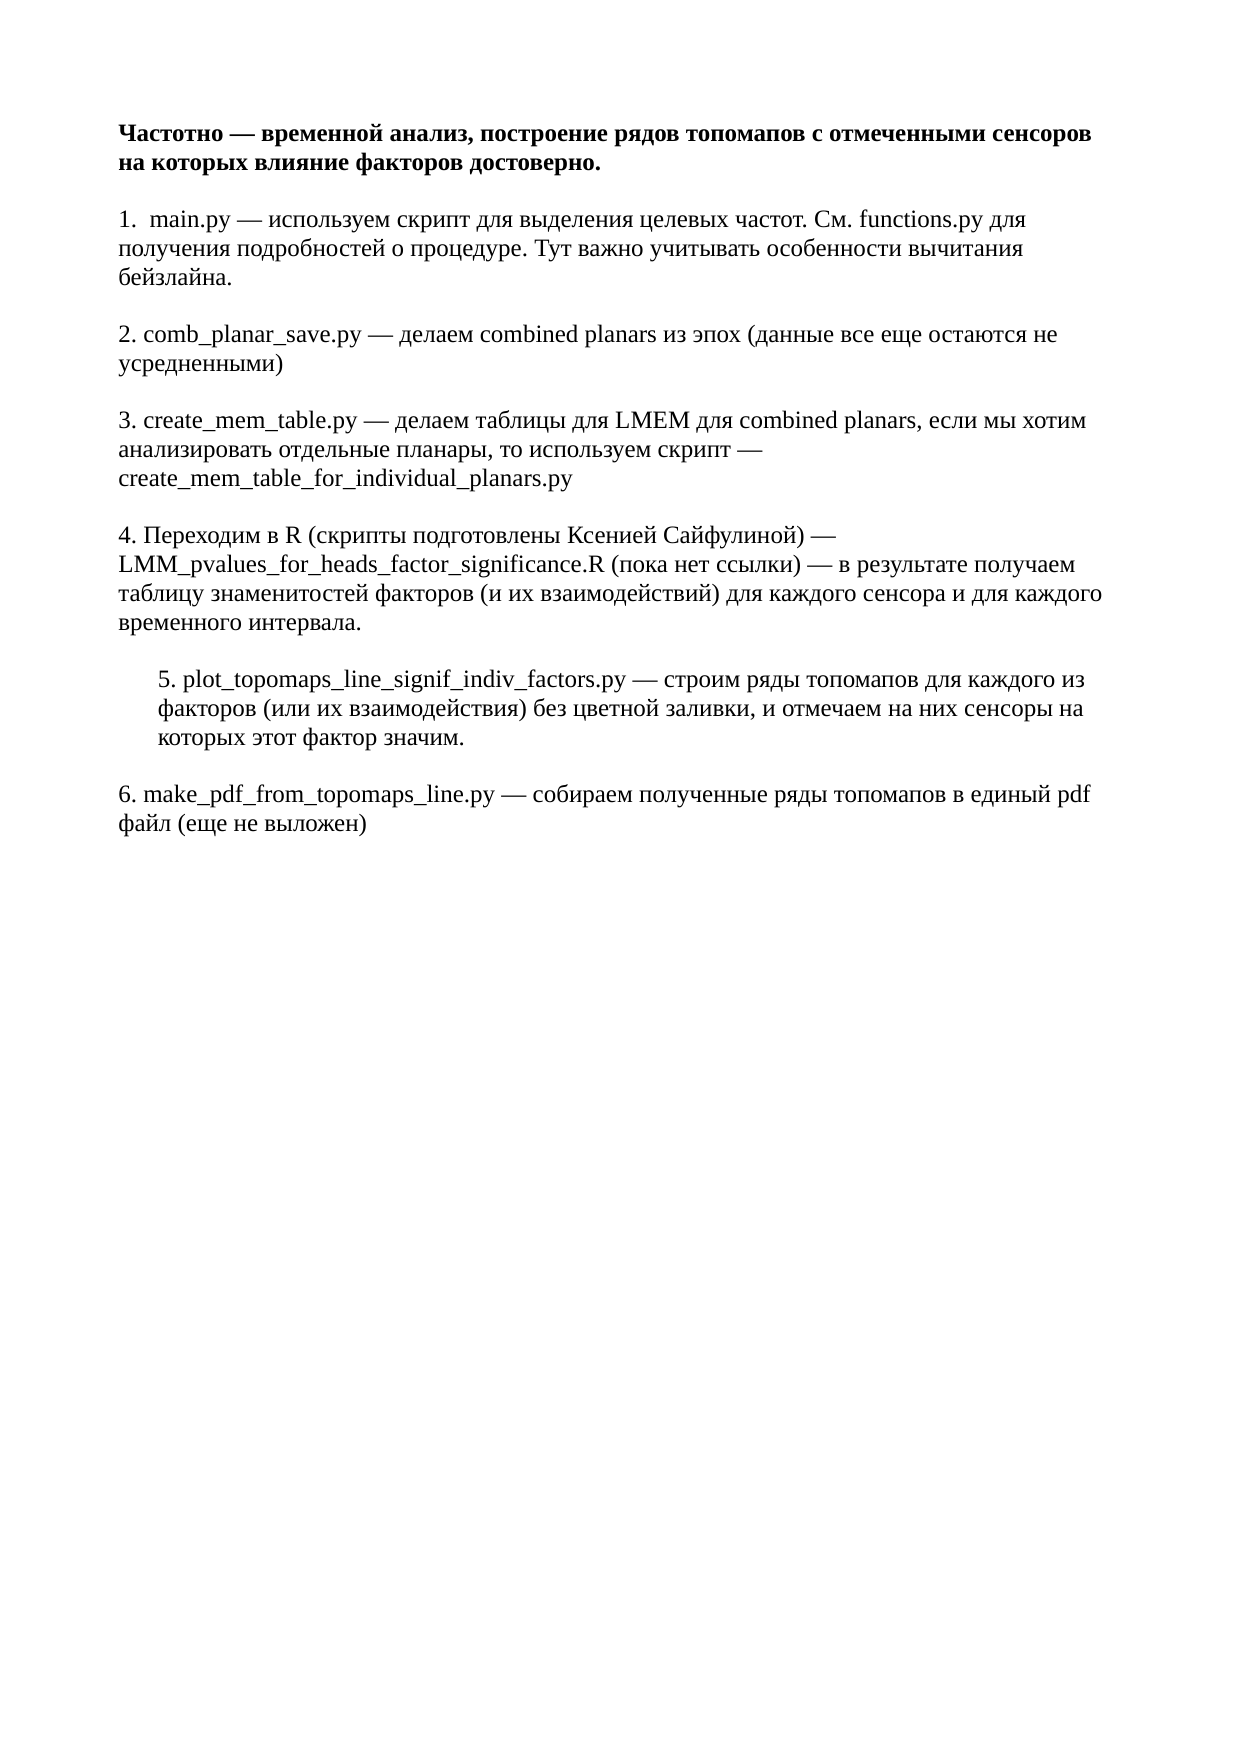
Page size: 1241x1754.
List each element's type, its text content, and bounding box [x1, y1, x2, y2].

text Частотно — временной анализ, построение рядов топомапов с отмеченными сенсоров на которых влияние факторов достоверно. [118, 118, 1122, 176]
list 5. plot_topomaps_line_signif_indiv_factors.py — строим ряды топомапов для каждого из факторов (или их взаимодействия) без цветной заливки, и отмечаем на них сенсоры на которых этот фактор значим. [158, 664, 1122, 751]
text 3. create_mem_table.py — делаем таблицы для LMEM для combined planars, если мы хотим анализировать отдельные планары, то используем скрипт — create_mem_table_for_individual_planars.py [118, 406, 1122, 492]
text 6. make_pdf_from_topomaps_line.py — собираем полученные ряды топомапов в единый pdf файл (еще не выложен) [118, 779, 1122, 837]
text 4. Переходим в R (скрипты подготовлены Ксенией Сайфулиной) — LMM_pvalues_for_heads_factor_significance.R (пока нет ссылки) — в результате получаем таблицу знаменитостей факторов (и их взаимодействий) для каждого сенсора и для каждого временного интервала. [118, 521, 1122, 636]
text 1. main.py — используем скрипт для выделения целевых частот. См. functions.py для получения подробностей о процедуре. Тут важно учитывать особенности вычитания бейзлайна. [118, 204, 1122, 291]
text 2. comb_planar_save.py — делаем combined planars из эпох (данные все еще остаются не усредненными) [118, 319, 1122, 377]
